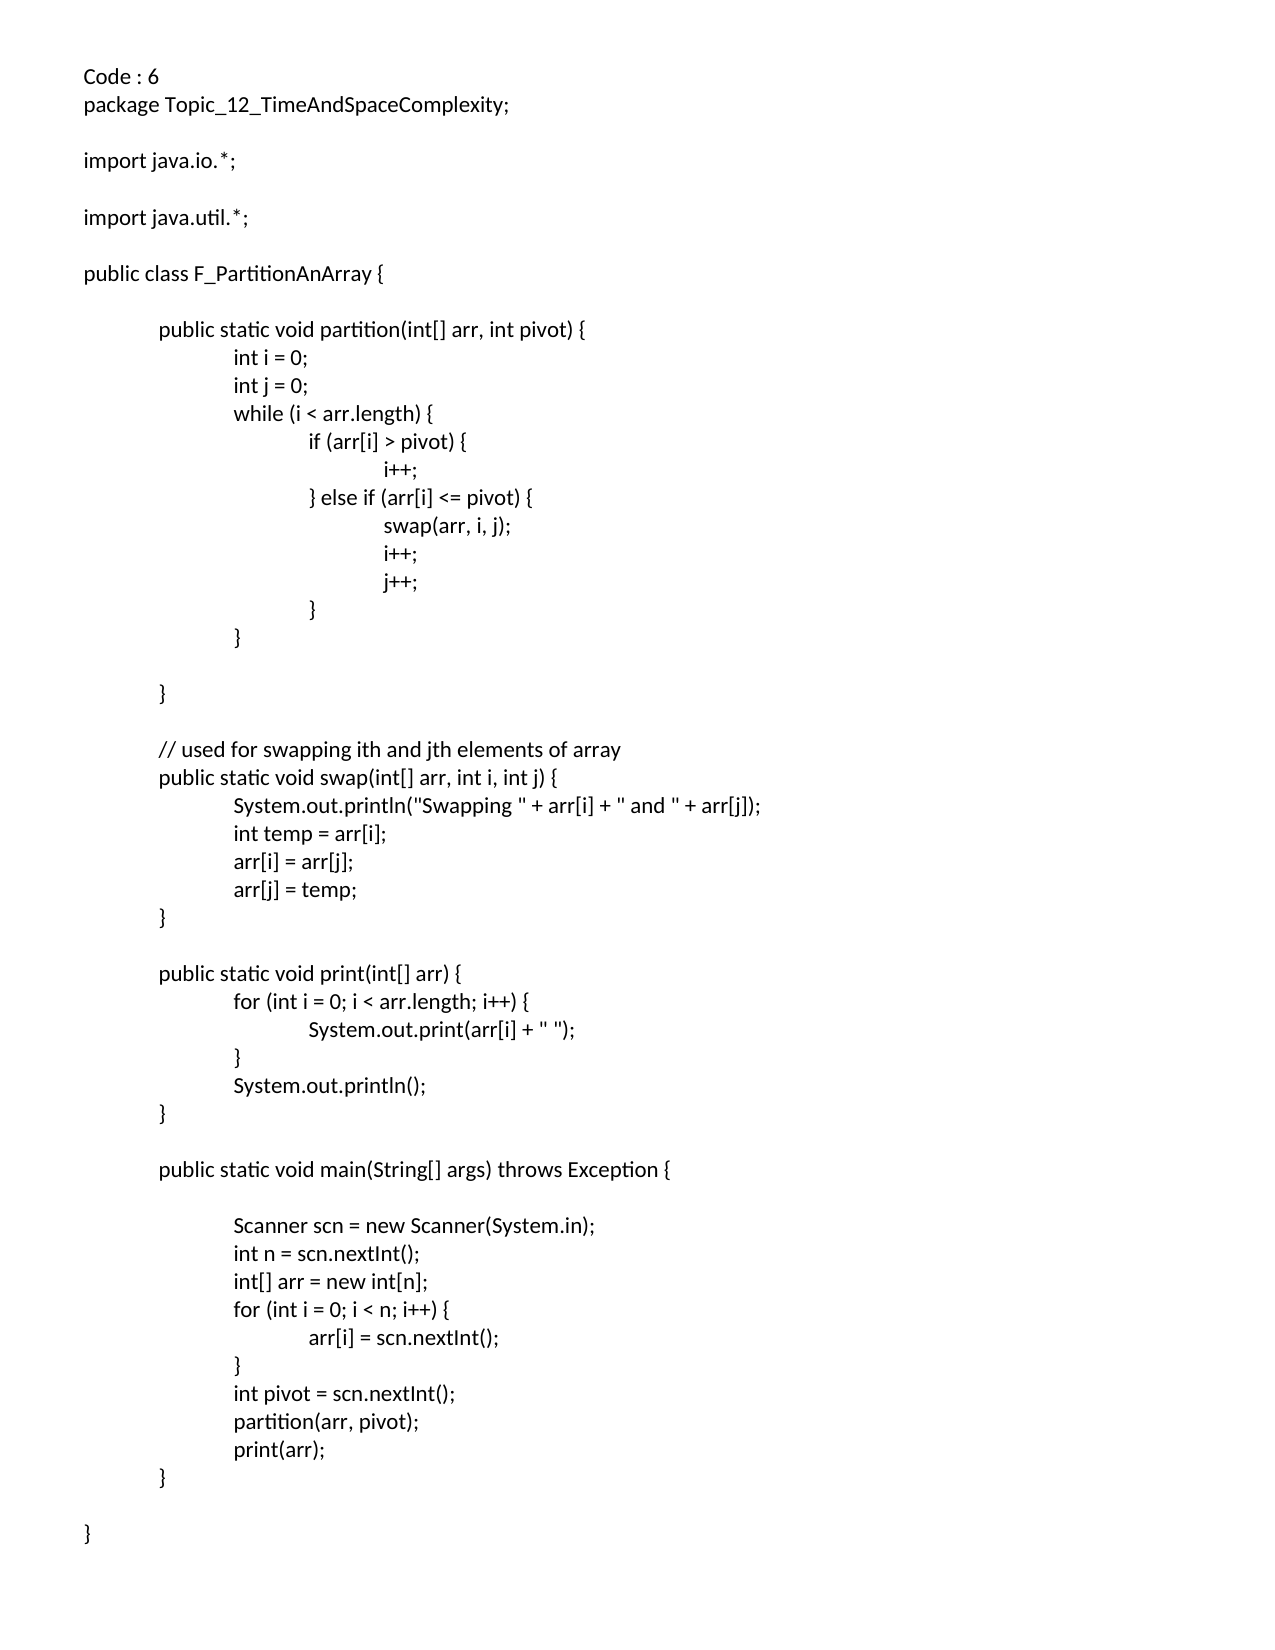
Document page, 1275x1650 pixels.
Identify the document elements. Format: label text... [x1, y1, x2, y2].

text int[] arr = new int[n]; [83, 1267, 1254, 1295]
text import java.util.*; [83, 203, 1254, 231]
text public static void main(String[] args) throws Exception { [83, 1155, 1254, 1183]
text } [83, 623, 1254, 651]
text public class F_PartitionAnArray { [83, 259, 1254, 287]
text } [83, 1463, 1254, 1492]
text j++; [83, 567, 1254, 595]
text Code : 6 package Topic_12_TimeAndSpaceComplexity; [83, 62, 1254, 118]
text int temp = arr[i]; [83, 819, 1254, 847]
text System.out.println("Swapping " + arr[i] + " and " + arr[j]); [83, 791, 1254, 819]
text } [83, 1043, 1254, 1071]
text import java.io.*; [83, 147, 1254, 174]
text for (int i = 0; i < arr.length; i++) { [83, 987, 1254, 1015]
text int i = 0; [83, 343, 1254, 371]
text System.out.print(arr[i] + " "); [83, 1015, 1254, 1043]
text arr[i] = scn.nextInt(); [83, 1323, 1254, 1351]
text } [83, 1099, 1254, 1127]
text print(arr); [83, 1436, 1254, 1463]
text arr[j] = temp; [83, 875, 1254, 903]
text arr[i] = arr[j]; [83, 847, 1254, 875]
text System.out.println(); [83, 1071, 1254, 1099]
text swap(arr, i, j); [83, 511, 1254, 539]
text int pivot = scn.nextInt(); [83, 1379, 1254, 1407]
text } [83, 679, 1254, 707]
text public static void partition(int[] arr, int pivot) { [83, 315, 1254, 343]
text } [83, 903, 1254, 931]
text } [83, 1351, 1254, 1379]
text } [83, 595, 1254, 623]
text for (int i = 0; i < n; i++) { [83, 1295, 1254, 1323]
text } else if (arr[i] <= pivot) { [83, 483, 1254, 511]
text if (arr[i] > pivot) { [83, 427, 1254, 455]
text public static void swap(int[] arr, int i, int j) { [83, 763, 1254, 791]
text public static void print(int[] arr) { [83, 959, 1254, 987]
text Scanner scn = new Scanner(System.in); [83, 1211, 1254, 1239]
text int j = 0; [83, 371, 1254, 399]
text } [83, 1519, 1254, 1548]
text partition(arr, pivot); [83, 1407, 1254, 1436]
text i++; [83, 455, 1254, 483]
text while (i < arr.length) { [83, 399, 1254, 427]
text // used for swapping ith and jth elements of array [83, 735, 1254, 763]
text i++; [83, 539, 1254, 567]
text int n = scn.nextInt(); [83, 1239, 1254, 1267]
